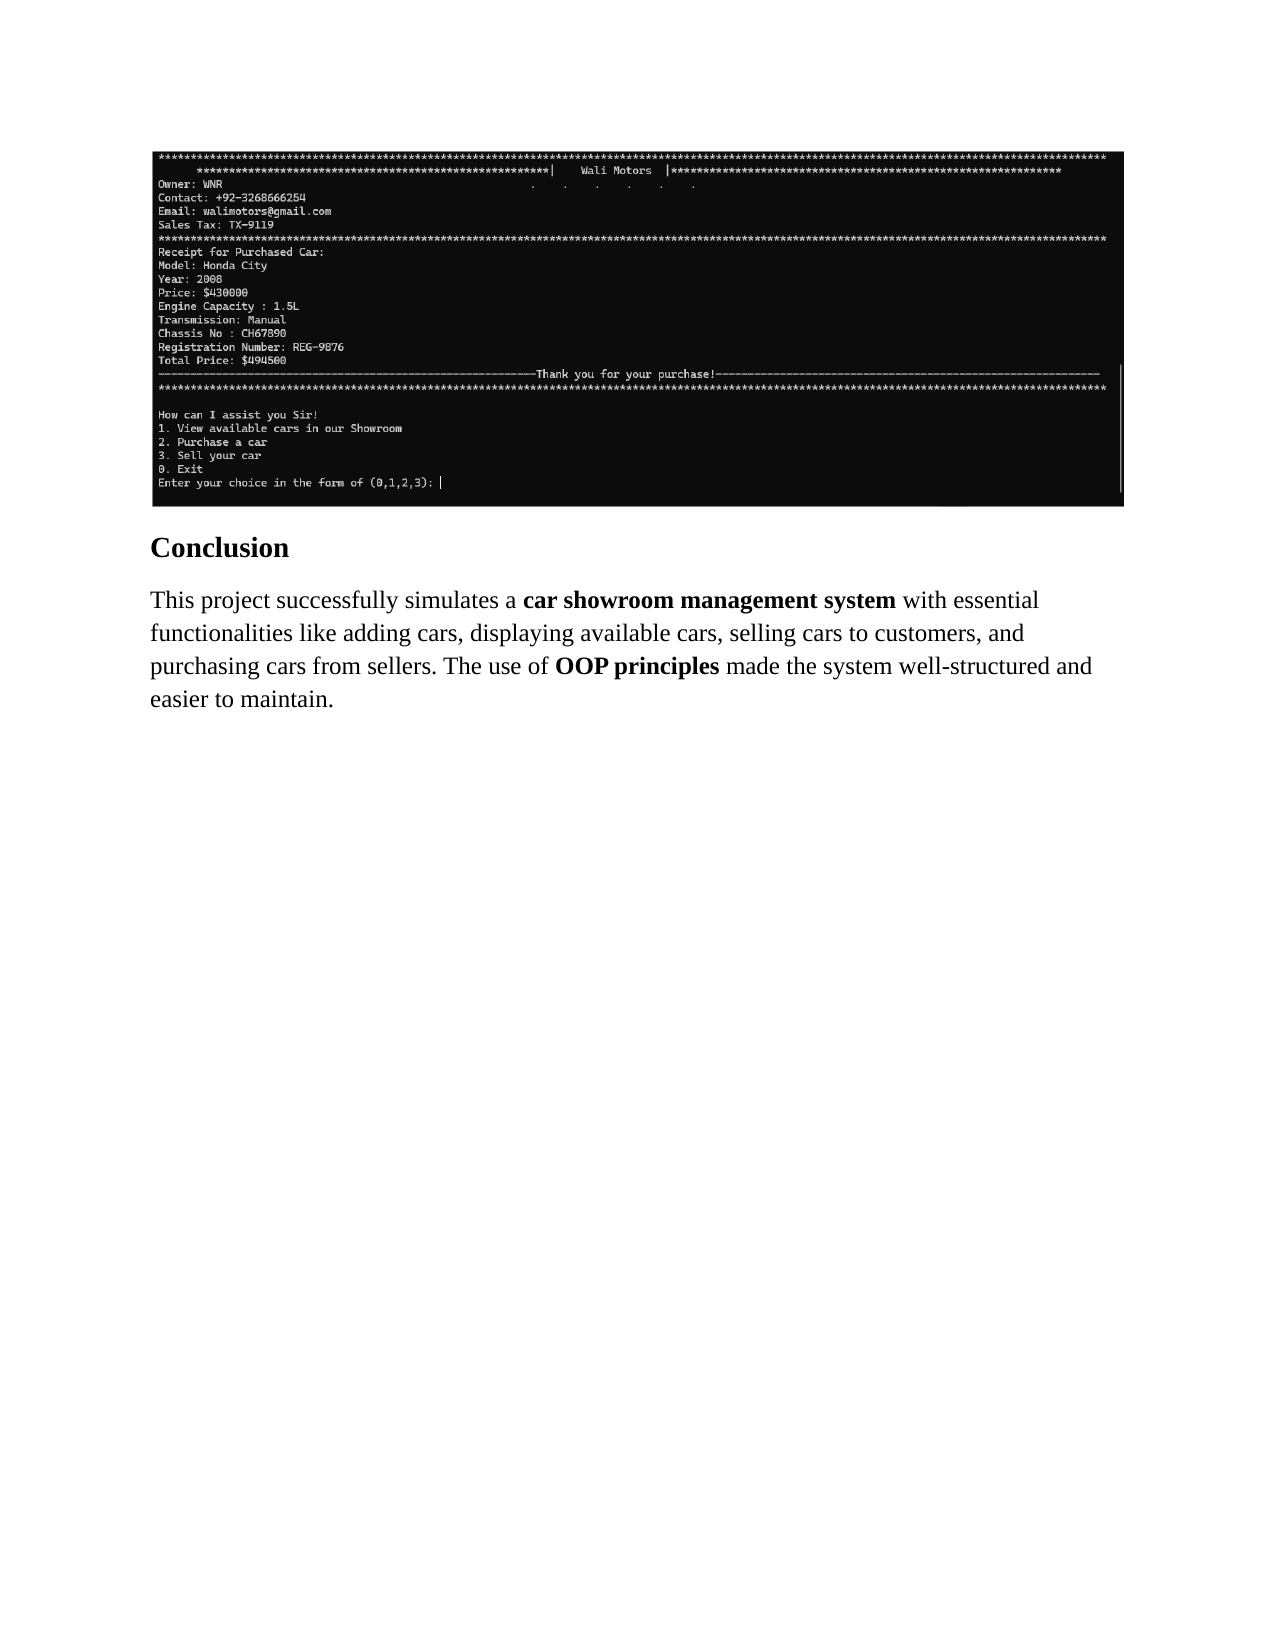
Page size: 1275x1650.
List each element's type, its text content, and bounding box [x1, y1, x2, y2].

picture [150, 150, 1125, 509]
text This project successfully simulates a car showroom management system with essential functionalities like adding cars, displaying available cars, selling cars to customers, and purchasing cars from sellers. The use of OOP principles made the system well-structured and easier to maintain. [150, 585, 1125, 713]
text Conclusion [150, 530, 1125, 564]
